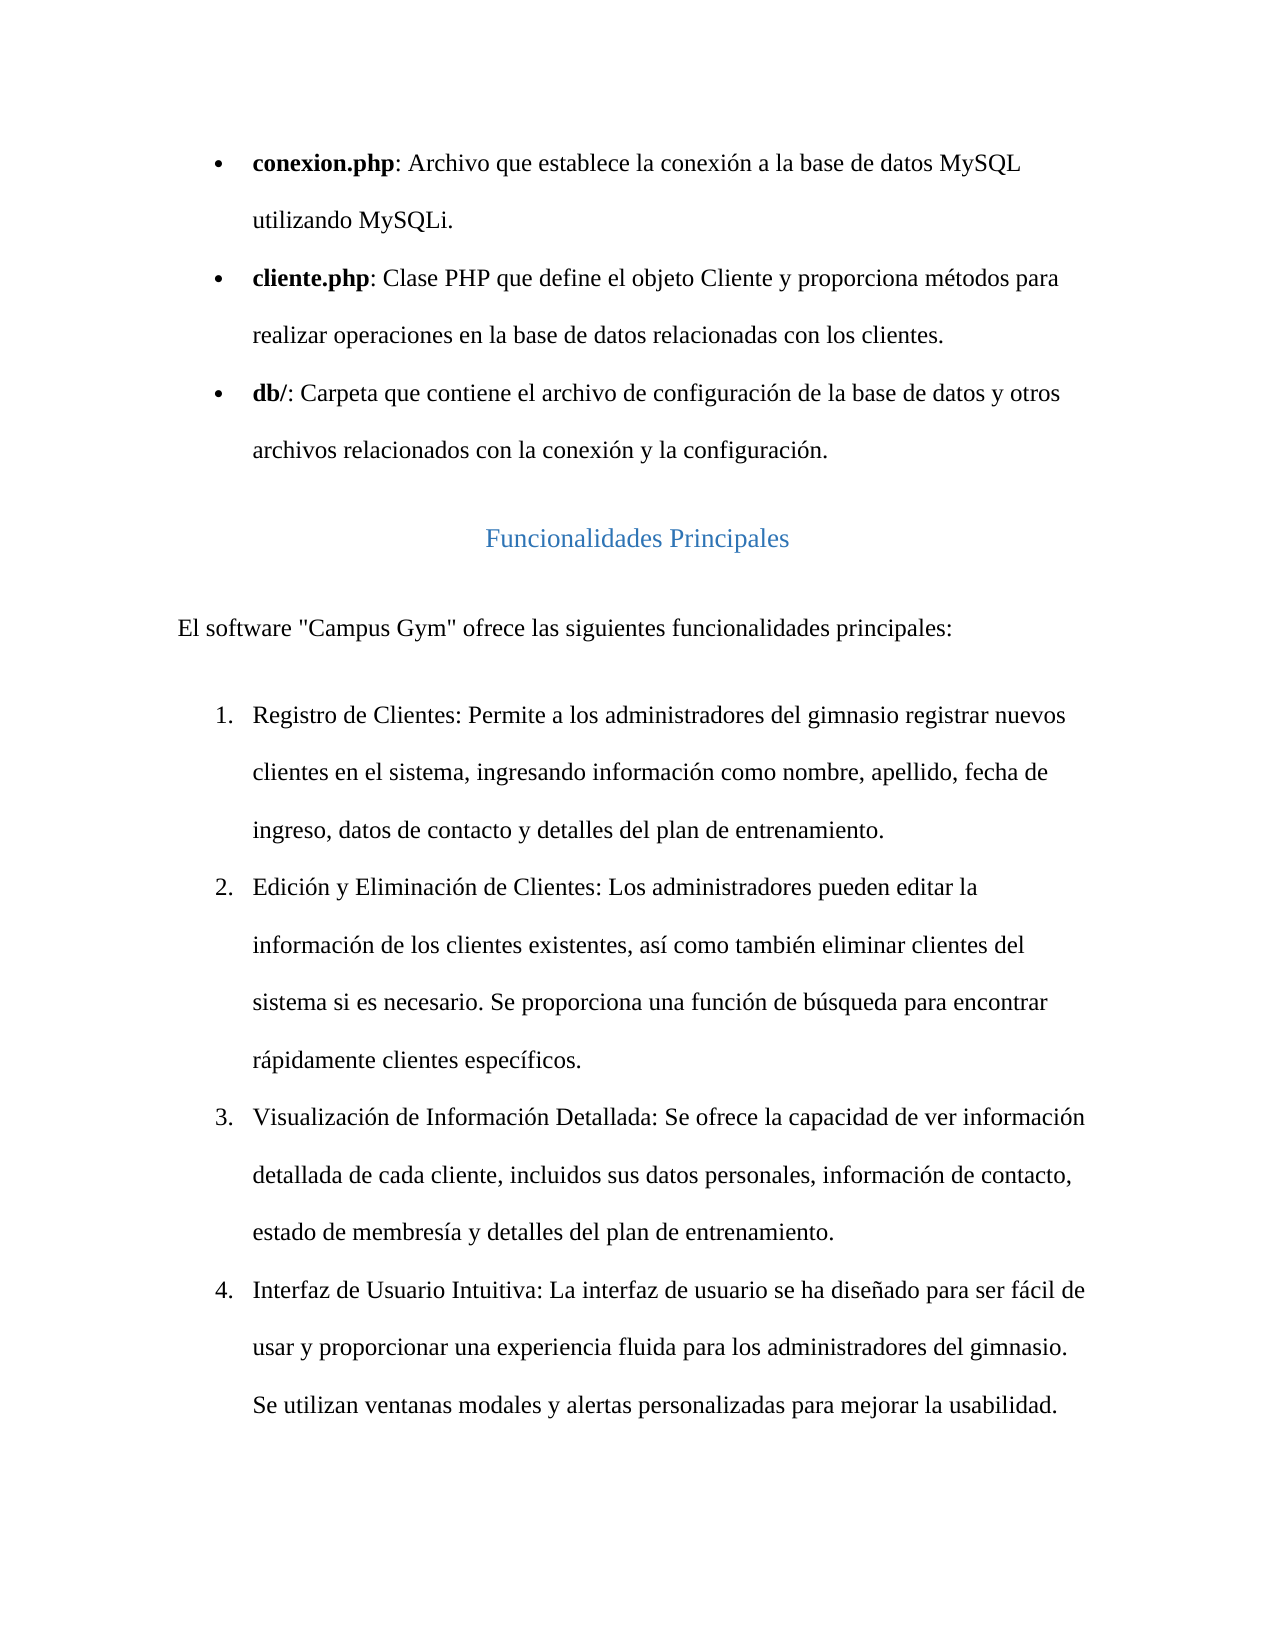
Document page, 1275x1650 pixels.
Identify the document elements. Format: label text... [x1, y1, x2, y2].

list Edición y Eliminación de Clientes: Los administradores pueden editar la información de los clientes existentes, así como también eliminar clientes del sistema si es necesario. Se proporciona una función de búsqueda para encontrar rápidamente clientes específicos. [215, 872, 1098, 1074]
list cliente.php: Clase PHP que define el objeto Cliente y proporciona métodos para realizar operaciones en la base de datos relacionadas con los clientes. [215, 263, 1098, 349]
subtitle Funcionalidades Principales [177, 522, 1098, 553]
list Interfaz de Usuario Intuitiva: La interfaz de usuario se ha diseñado para ser fácil de usar y proporcionar una experiencia fluida para los administradores del gimnasio. Se utilizan ventanas modales y alertas personalizadas para mejorar la usabilidad. [215, 1275, 1098, 1419]
list Registro de Clientes: Permite a los administradores del gimnasio registrar nuevos clientes en el sistema, ingresando información como nombre, apellido, fecha de ingreso, datos de contacto y detalles del plan de entrenamiento. [215, 700, 1098, 844]
text El software "Campus Gym" ofrece las siguientes funcionalidades principales: [177, 613, 1098, 642]
list conexion.php: Archivo que establece la conexión a la base de datos MySQL utilizando MySQLi. [215, 148, 1098, 234]
list db/: Carpeta que contiene el archivo de configuración de la base de datos y otros archivos relacionados con la conexión y la configuración. [215, 378, 1098, 464]
list Visualización de Información Detallada: Se ofrece la capacidad de ver información detallada de cada cliente, incluidos sus datos personales, información de contacto, estado de membresía y detalles del plan de entrenamiento. [215, 1102, 1098, 1246]
